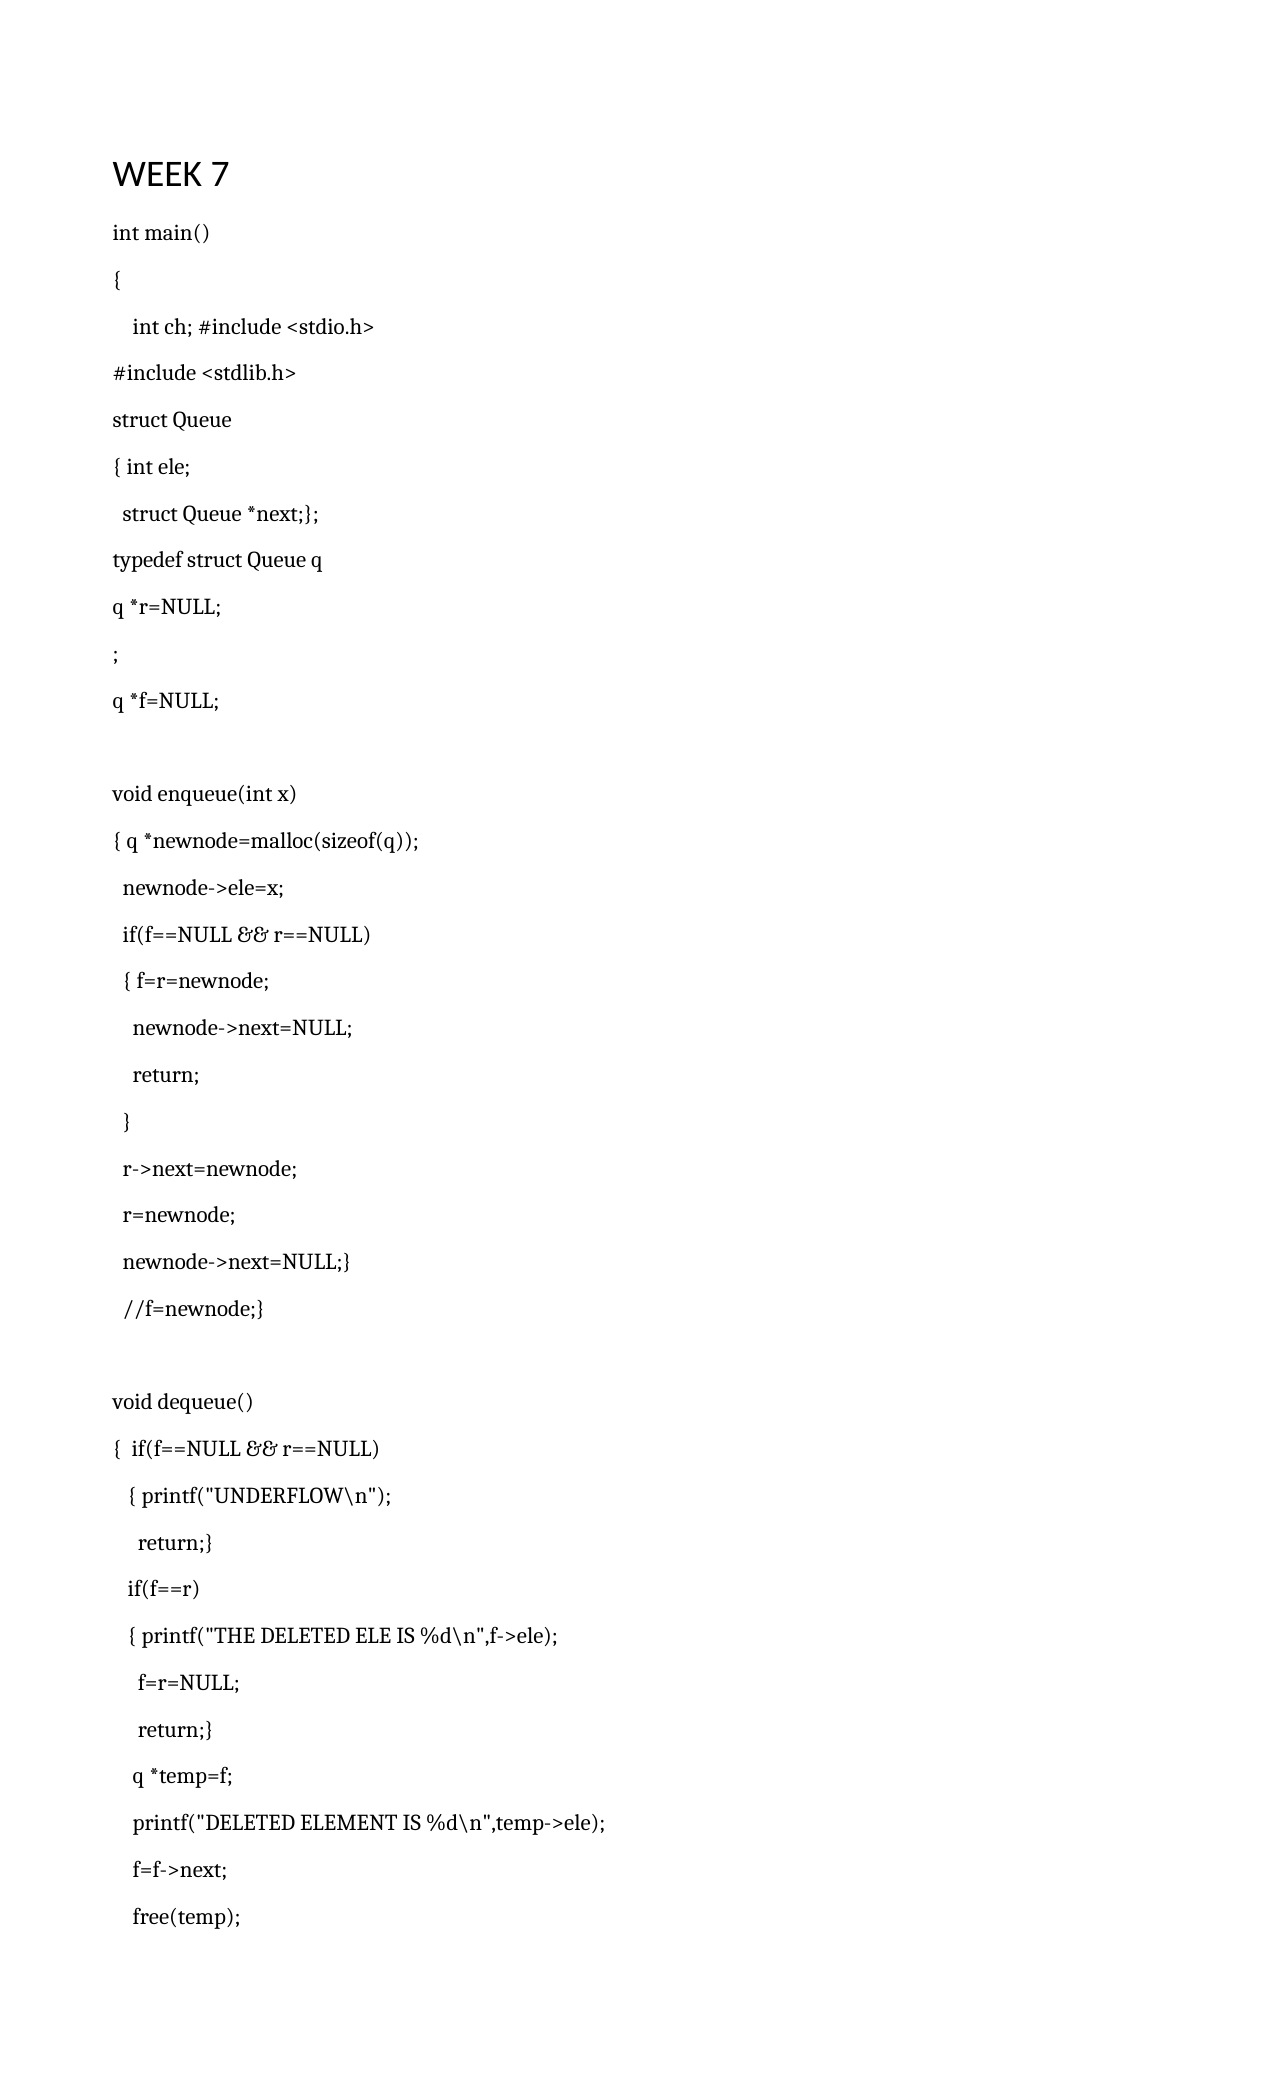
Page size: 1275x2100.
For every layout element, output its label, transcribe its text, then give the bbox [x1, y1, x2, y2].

text free(temp); [112, 1904, 1162, 1930]
text return;} [112, 1529, 1162, 1556]
text newnode->ele=x; [112, 875, 1162, 901]
text r=newnode; [112, 1202, 1162, 1228]
text typedef struct Queue q [112, 547, 1162, 574]
text newnode->next=NULL; [112, 1015, 1162, 1041]
text r->next=newnode; [112, 1155, 1162, 1182]
text q *temp=f; [112, 1763, 1162, 1790]
text { [112, 267, 1162, 293]
text if(f==NULL && r==NULL) [112, 921, 1162, 948]
text f=f->next; [112, 1857, 1162, 1883]
text WEEK 7 [112, 150, 1162, 196]
text printf("DELETED ELEMENT IS %d\n",temp->ele); [112, 1810, 1162, 1836]
text { if(f==NULL && r==NULL) [112, 1436, 1162, 1462]
text { f=r=newnode; [112, 968, 1162, 994]
text struct Queue *next;}; [112, 501, 1162, 527]
text //f=newnode;} [112, 1296, 1162, 1322]
text } [112, 1108, 1162, 1135]
text { printf("UNDERFLOW\n"); [112, 1483, 1162, 1509]
text void dequeue() [112, 1389, 1162, 1416]
text newnode->next=NULL;} [112, 1249, 1162, 1275]
text q *f=NULL; [112, 688, 1162, 714]
text int main() [112, 220, 1162, 246]
text { q *newnode=malloc(sizeof(q)); [112, 828, 1162, 854]
text { printf("THE DELETED ELE IS %d\n",f->ele); [112, 1623, 1162, 1649]
text #include <stdlib.h> [112, 360, 1162, 387]
text void enqueue(int x) [112, 781, 1162, 807]
text ; [112, 641, 1162, 667]
text int ch; #include <stdio.h> [112, 313, 1162, 340]
text q *r=NULL; [112, 594, 1162, 620]
text return;} [112, 1717, 1162, 1743]
text f=r=NULL; [112, 1670, 1162, 1696]
text { int ele; [112, 454, 1162, 480]
text struct Queue [112, 407, 1162, 433]
text return; [112, 1062, 1162, 1088]
text if(f==r) [112, 1576, 1162, 1603]
